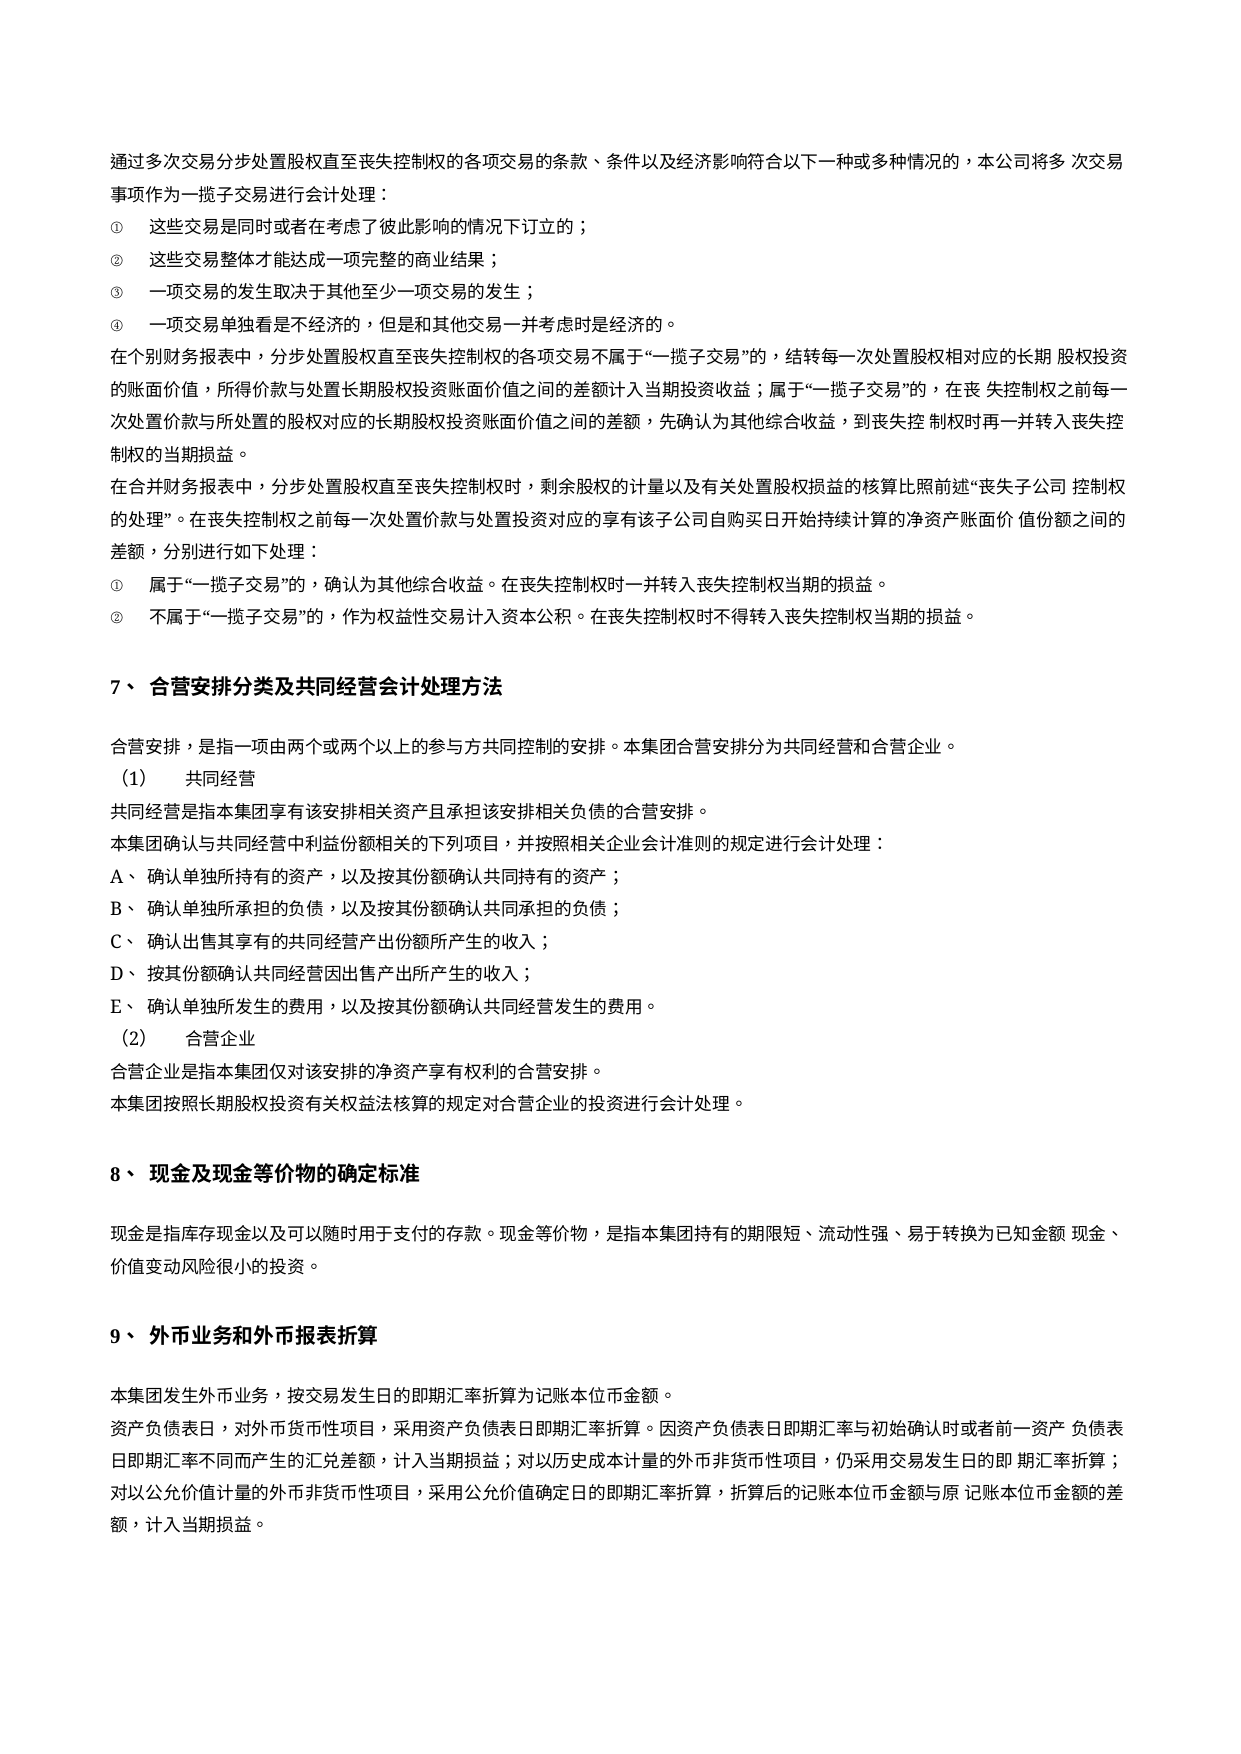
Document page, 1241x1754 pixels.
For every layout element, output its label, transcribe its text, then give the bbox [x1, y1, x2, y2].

text 通过多次交易分步处置股权直至丧失控制权的各项交易的条款、条件以及经济影响符合以下一种或多种情况的，本公司将多 次交易事项作为一揽子交易进行会计处理： [110, 143, 1129, 208]
text 在个别财务报表中，分步处置股权直至丧失控制权的各项交易不属于“一揽子交易”的，结转每一次处置股权相对应的长期 股权投资的账面价值，所得价款与处置长期股权投资账面价值之间的差额计入当期投资收益；属于“一揽子交易”的，在丧 失控制权之前每一次处置价款与所处置的股权对应的长期股权投资账面价值之间的差额，先确认为其他综合收益，到丧失控 制权时再一并转入丧失控制权的当期损益。 [110, 338, 1129, 468]
list 一项交易单独看是不经济的，但是和其他交易一并考虑时是经济的。 [110, 305, 1129, 338]
text 本集团按照长期股权投资有关权益法核算的规定对合营企业的投资进行会计处理。 [110, 1085, 1129, 1117]
subtitle 8、 现金及现金等价物的确定标准 [110, 1159, 1129, 1187]
list 这些交易是同时或者在考虑了彼此影响的情况下订立的； [110, 208, 1129, 240]
text 合营安排，是指一项由两个或两个以上的参与方共同控制的安排。本集团合营安排分为共同经营和合营企业。 [110, 727, 1129, 760]
list 属于“一揽子交易”的，确认为其他综合收益。在丧失控制权时一并转入丧失控制权当期的损益。 [110, 565, 1129, 598]
text 资产负债表日，对外币货币性项目，采用资产负债表日即期汇率折算。因资产负债表日即期汇率与初始确认时或者前一资产 负债表日即期汇率不同而产生的汇兑差额，计入当期损益；对以历史成本计量的外币非货币性项目，仍采用交易发生日的即 期汇率折算；对以公允价值计量的外币非货币性项目，采用公允价值确定日的即期汇率折算，折算后的记账本位币金额与原 记账本位币金额的差额，计入当期损益。 [110, 1409, 1129, 1538]
text 共同经营是指本集团享有该安排相关资产且承担该安排相关负债的合营安排。 [110, 792, 1129, 825]
text E、 确认单独所发生的费用，以及按其份额确认共同经营发生的费用。 [110, 987, 1129, 1020]
text （2） 合营企业 [110, 1020, 1129, 1052]
list 这些交易整体才能达成一项完整的商业结果； [110, 240, 1129, 273]
text C、 确认出售其享有的共同经营产出份额所产生的收入； [110, 922, 1129, 955]
text 本集团发生外币业务，按交易发生日的即期汇率折算为记账本位币金额。 [110, 1377, 1129, 1409]
text 合营企业是指本集团仅对该安排的净资产享有权利的合营安排。 [110, 1052, 1129, 1085]
text 本集团确认与共同经营中利益份额相关的下列项目，并按照相关企业会计准则的规定进行会计处理： [110, 825, 1129, 857]
text （1） 共同经营 [110, 760, 1129, 792]
subtitle 9、 外币业务和外币报表折算 [110, 1321, 1129, 1350]
text B、 确认单独所承担的负债，以及按其份额确认共同承担的负债； [110, 890, 1129, 922]
text D、 按其份额确认共同经营因出售产出所产生的收入； [110, 955, 1129, 987]
text A、 确认单独所持有的资产，以及按其份额确认共同持有的资产； [110, 857, 1129, 890]
list 一项交易的发生取决于其他至少一项交易的发生； [110, 273, 1129, 305]
text 在合并财务报表中，分步处置股权直至丧失控制权时，剩余股权的计量以及有关处置股权损益的核算比照前述“丧失子公司 控制权的处理”。在丧失控制权之前每一次处置价款与处置投资对应的享有该子公司自购买日开始持续计算的净资产账面价 值份额之间的差额，分别进行如下处理： [110, 468, 1129, 565]
subtitle 7、 合营安排分类及共同经营会计处理方法 [110, 672, 1129, 700]
text 现金是指库存现金以及可以随时用于支付的存款。现金等价物，是指本集团持有的期限短、流动性强、易于转换为已知金额 现金、价值变动风险很小的投资。 [110, 1214, 1129, 1279]
list 不属于“一揽子交易”的，作为权益性交易计入资本公积。在丧失控制权时不得转入丧失控制权当期的损益。 [110, 598, 1129, 630]
